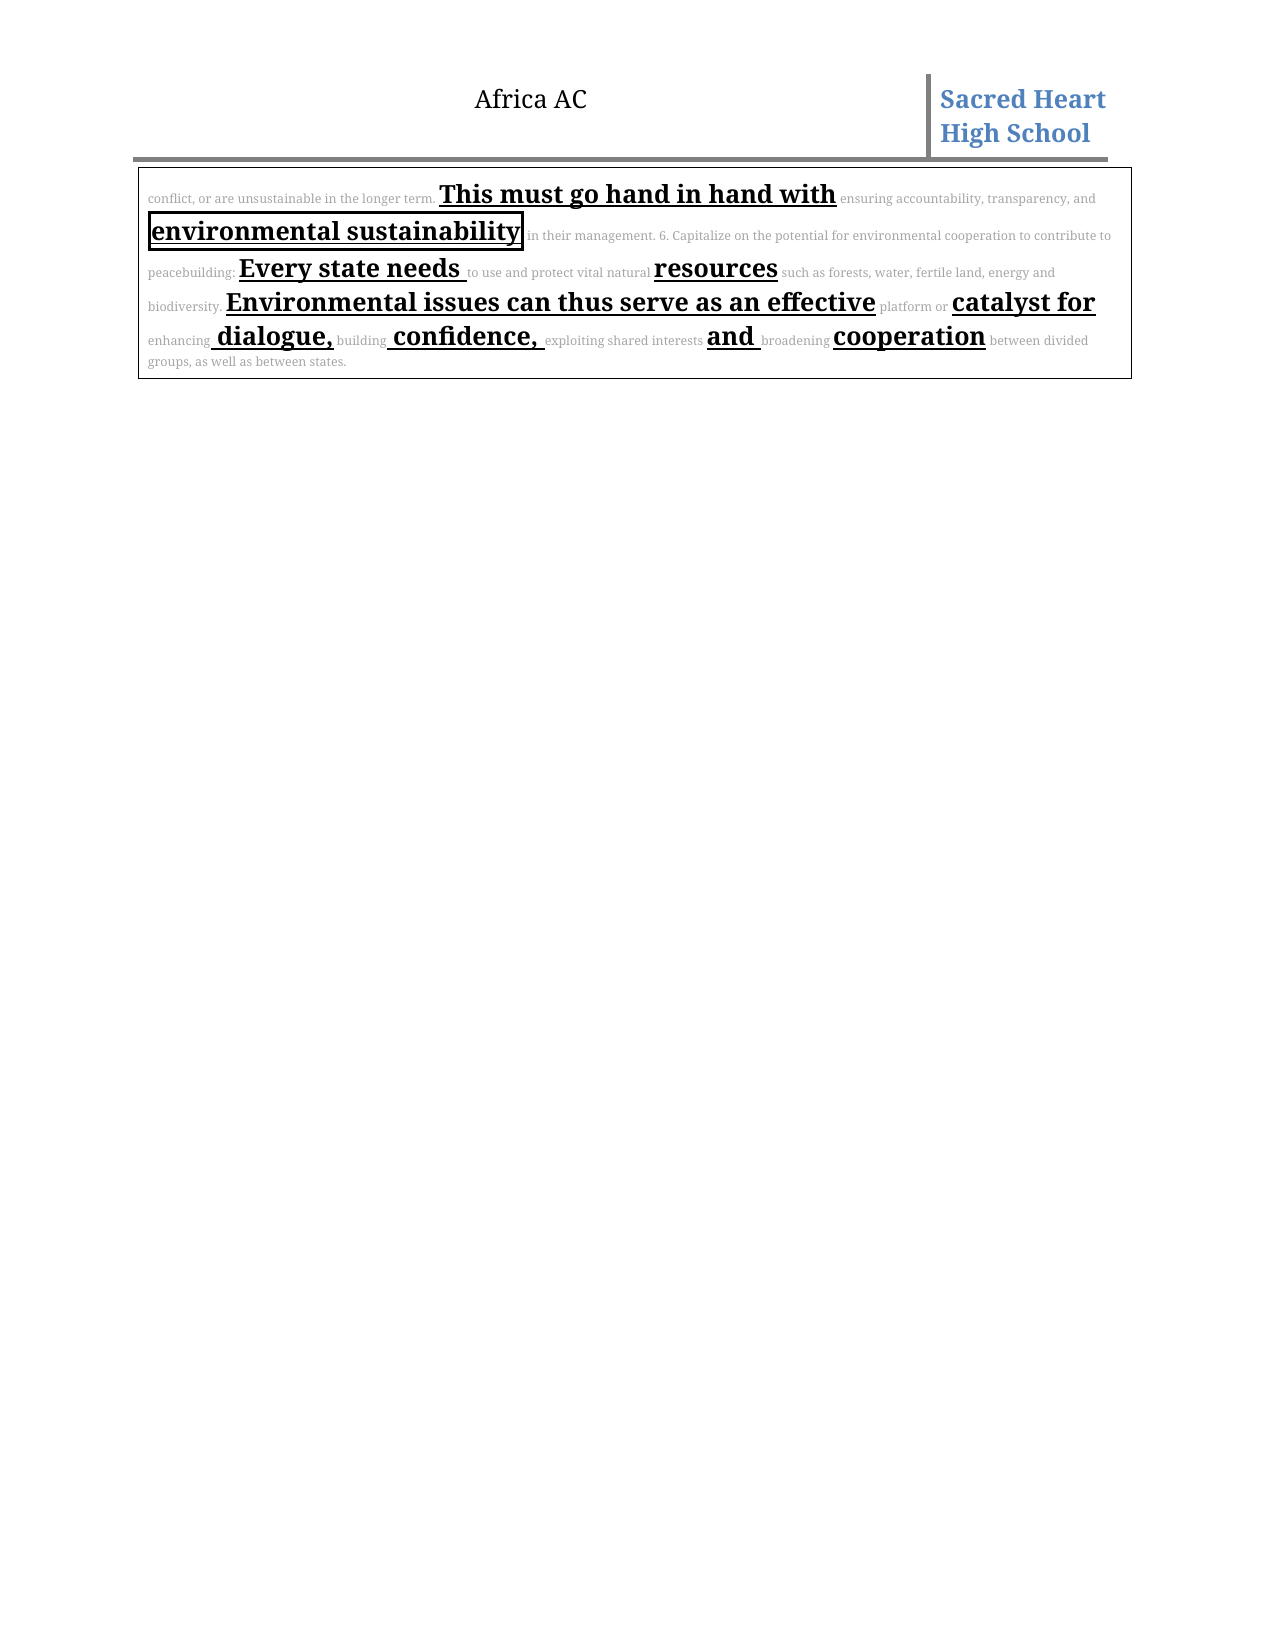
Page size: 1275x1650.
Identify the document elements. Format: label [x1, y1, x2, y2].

text [139, 168, 1131, 378]
